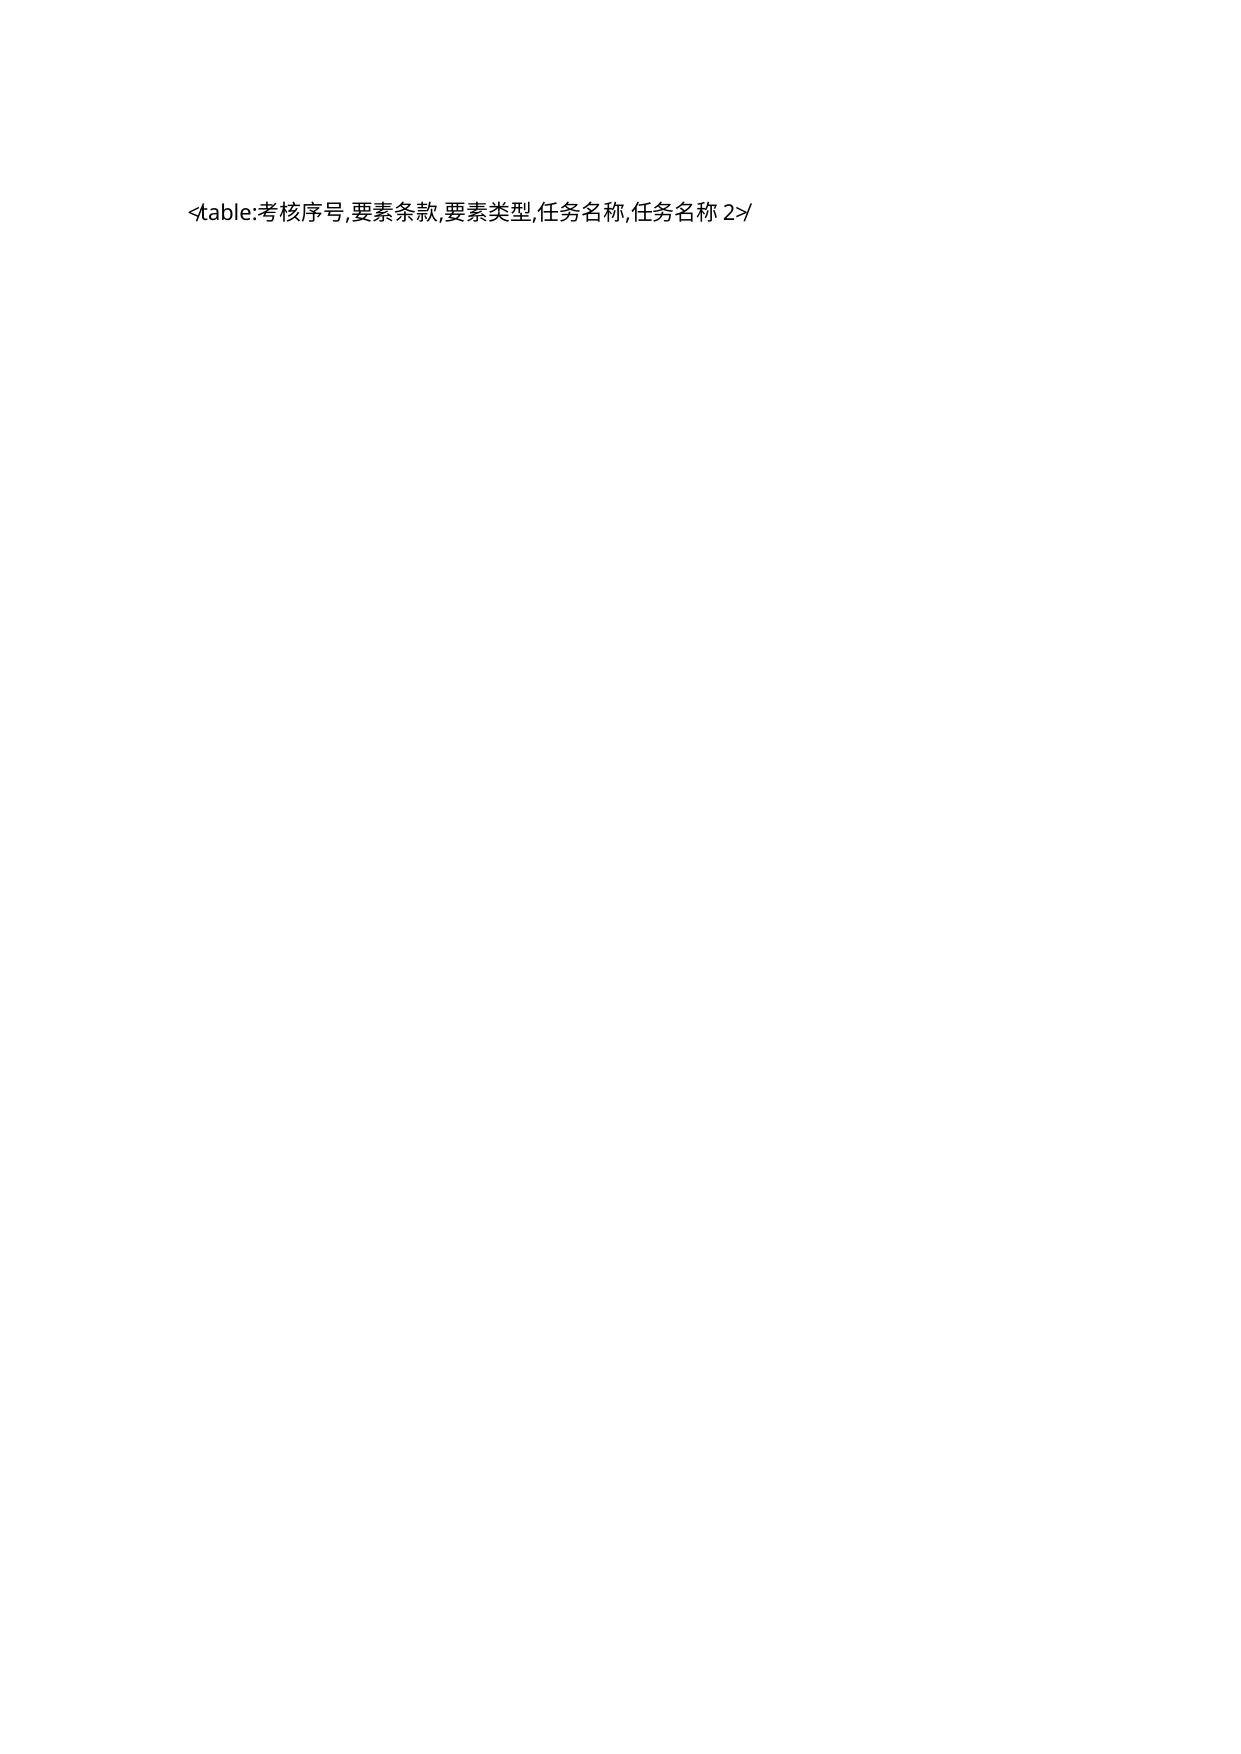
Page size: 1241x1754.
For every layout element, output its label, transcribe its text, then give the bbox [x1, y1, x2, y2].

text ≮table:考核序号,要素条款,要素类型,任务名称,任务名称2≯ [187, 194, 1053, 227]
